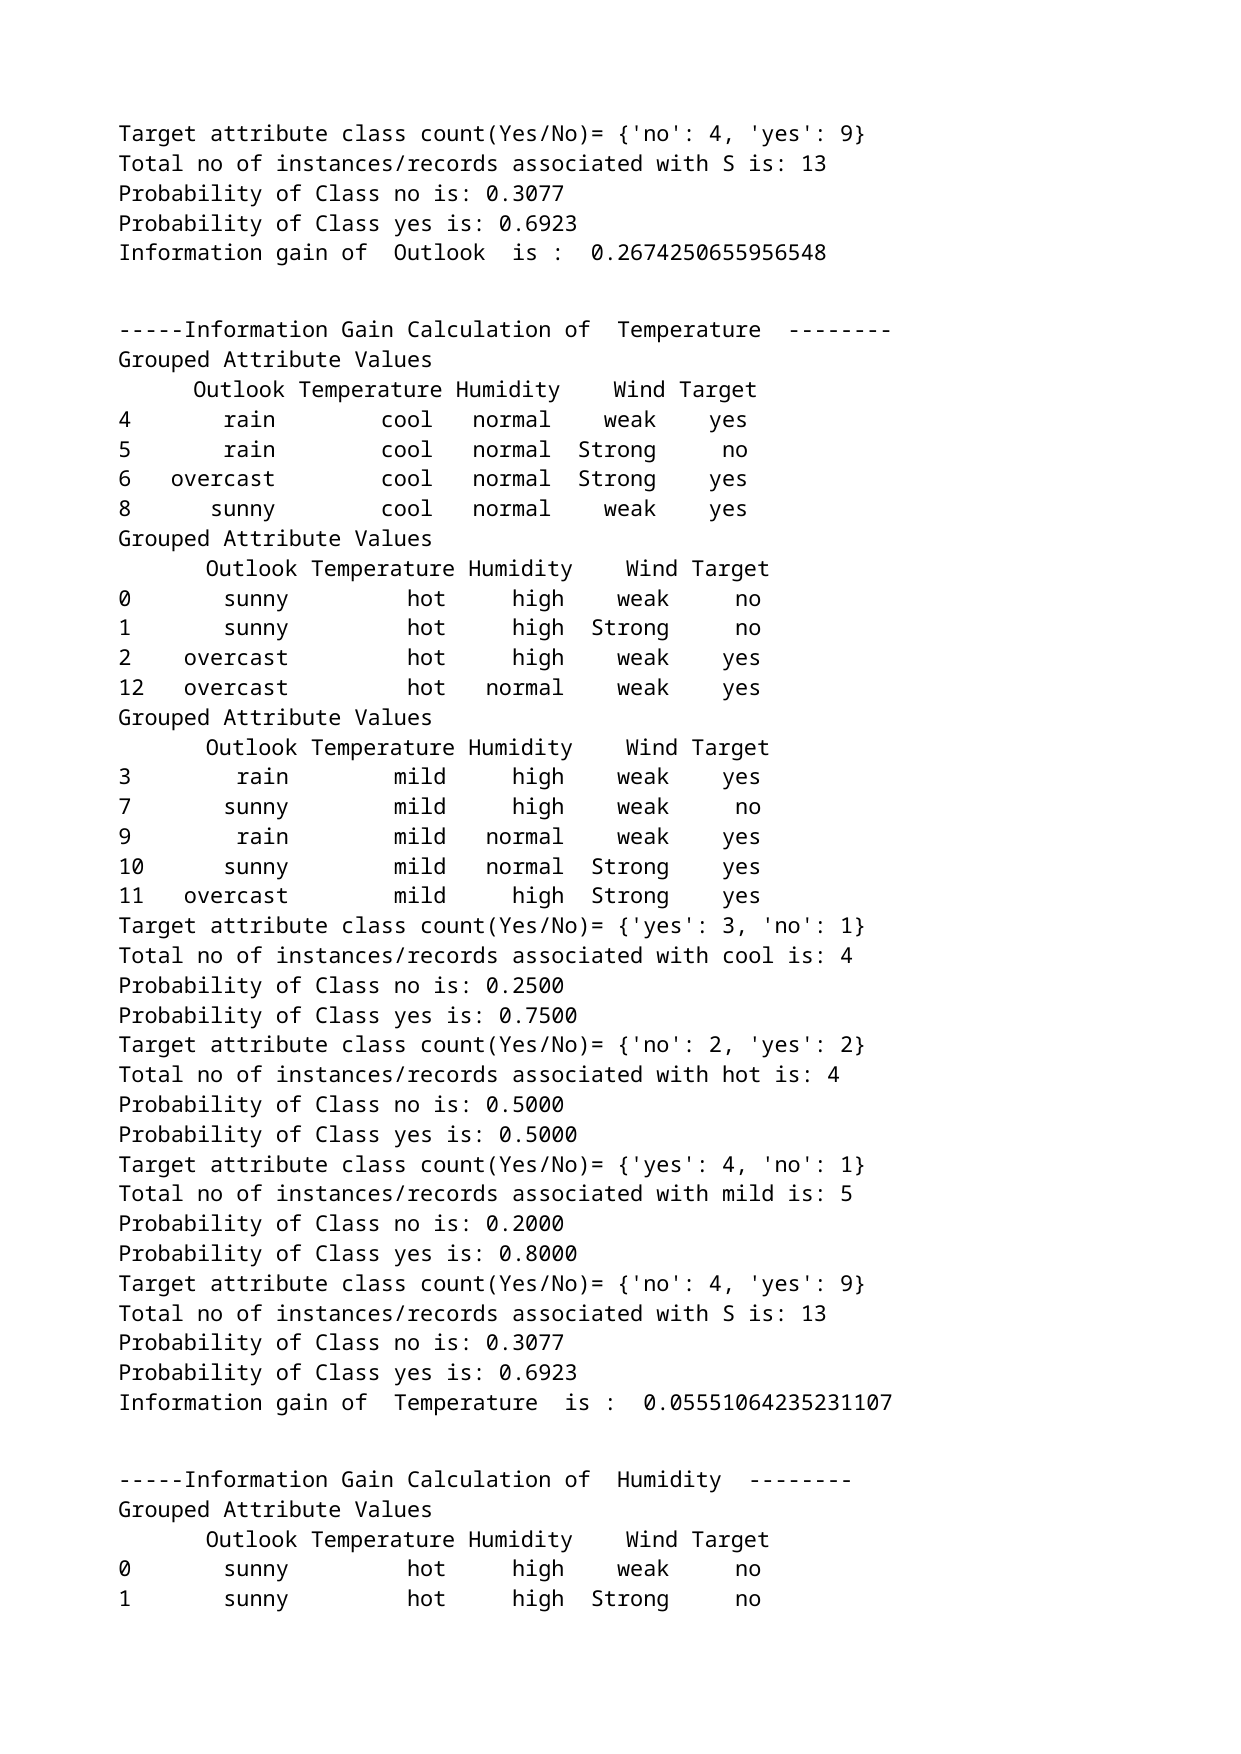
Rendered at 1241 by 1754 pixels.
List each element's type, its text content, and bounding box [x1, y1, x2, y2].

text 5 rain cool normal Strong no [118, 433, 1122, 463]
text Total no of instances/records associated with hot is: 4 [118, 1059, 1122, 1089]
text 6 overcast cool normal Strong yes [118, 463, 1122, 493]
text Probability of Class yes is: 0.5000 [118, 1119, 1122, 1148]
text -----Information Gain Calculation of Temperature -------- [118, 314, 1122, 344]
text Probability of Class no is: 0.5000 [118, 1089, 1122, 1119]
text Target attribute class count(Yes/No)= {'no': 2, 'yes': 2} [118, 1029, 1122, 1059]
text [118, 1523, 1122, 1553]
text Outlook Temperature Humidity Wind Target [118, 731, 1122, 761]
text Information gain of Temperature is : 0.05551064235231107 [118, 1387, 1122, 1417]
text 11 overcast mild high Strong yes [118, 880, 1122, 910]
text Probability of Class no is: 0.3077 [118, 1327, 1122, 1357]
text 9 rain mild normal weak yes [118, 821, 1122, 851]
text Grouped Attribute Values [118, 344, 1122, 374]
text Probability of Class yes is: 0.6923 [118, 1357, 1122, 1387]
text 2 overcast hot high weak yes [118, 642, 1122, 672]
text Total no of instances/records associated with S is: 13 [118, 1297, 1122, 1327]
text Probability of Class no is: 0.3077 [118, 178, 1122, 207]
text Information gain of Outlook is : 0.2674250655956548 [118, 237, 1122, 267]
text Outlook Temperature Humidity Wind Target [118, 553, 1122, 582]
text 12 overcast hot normal weak yes [118, 672, 1122, 702]
text Outlook Temperature Humidity Wind Target [118, 374, 1122, 404]
text Grouped Attribute Values [118, 702, 1122, 731]
text 1 sunny hot high Strong no [118, 1583, 1122, 1613]
text Target attribute class count(Yes/No)= {'yes': 4, 'no': 1} [118, 1148, 1122, 1178]
text 10 sunny mild normal Strong yes [118, 851, 1122, 880]
text Probability of Class yes is: 0.7500 [118, 999, 1122, 1029]
text Probability of Class no is: 0.2000 [118, 1208, 1122, 1238]
text 8 sunny cool normal weak yes [118, 493, 1122, 523]
text Total no of instances/records associated with cool is: 4 [118, 940, 1122, 970]
text Grouped Attribute Values [118, 523, 1122, 553]
text 0 sunny hot high weak no [118, 582, 1122, 612]
text Total no of instances/records associated with S is: 13 [118, 148, 1122, 178]
text Total no of instances/records associated with mild is: 5 [118, 1178, 1122, 1208]
text Target attribute class count(Yes/No)= {'no': 4, 'yes': 9} [118, 1268, 1122, 1297]
text Grouped Attribute Values [118, 1494, 1122, 1523]
text 3 rain mild high weak yes [118, 761, 1122, 791]
text 4 rain cool normal weak yes [118, 404, 1122, 433]
text 0 sunny hot high weak no [118, 1553, 1122, 1583]
text 7 sunny mild high weak no [118, 791, 1122, 821]
text Target attribute class count(Yes/No)= {'no': 4, 'yes': 9} [118, 118, 1122, 148]
text Probability of Class yes is: 0.8000 [118, 1238, 1122, 1268]
text Probability of Class yes is: 0.6923 [118, 207, 1122, 237]
text -----Information Gain Calculation of Humidity -------- [118, 1464, 1122, 1494]
text Target attribute class count(Yes/No)= {'yes': 3, 'no': 1} [118, 910, 1122, 940]
text Probability of Class no is: 0.2500 [118, 970, 1122, 999]
text 1 sunny hot high Strong no [118, 612, 1122, 642]
